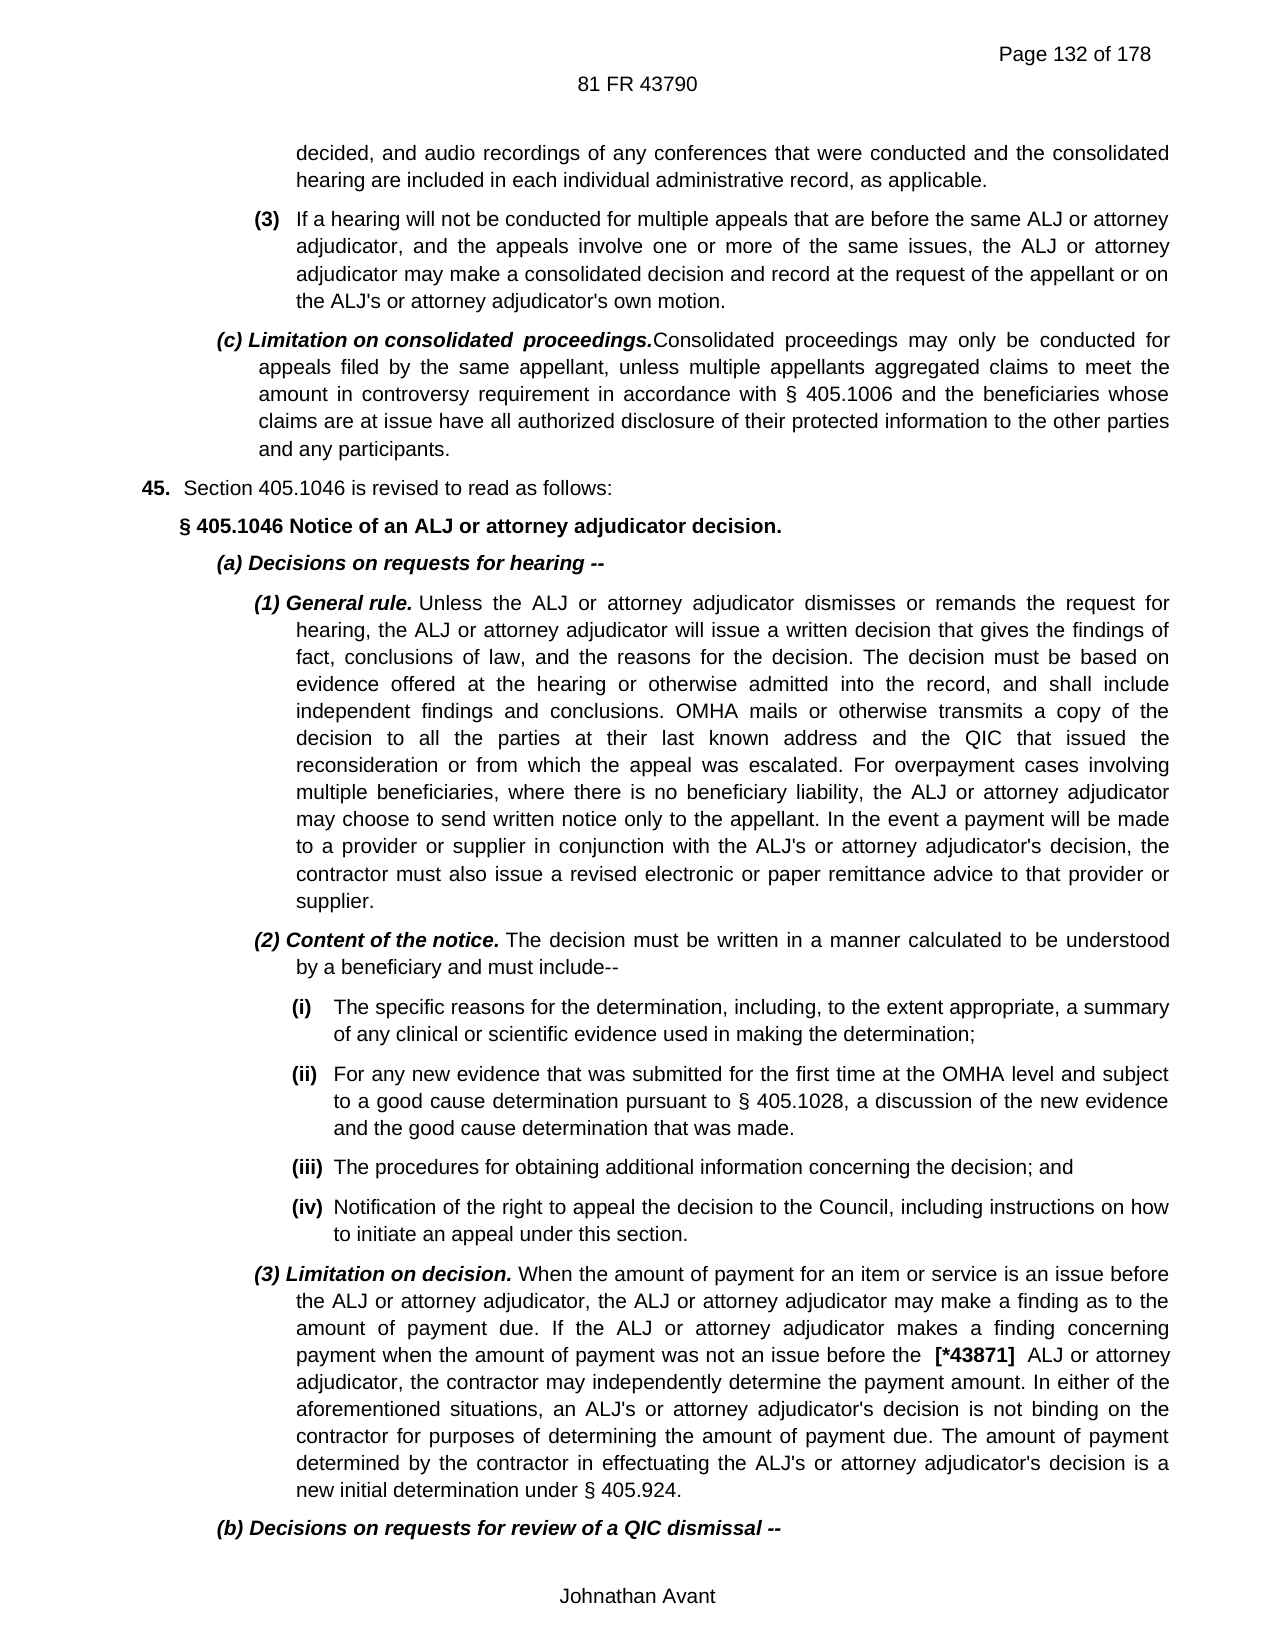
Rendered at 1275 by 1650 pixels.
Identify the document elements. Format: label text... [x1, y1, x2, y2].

list If a hearing will not be conducted for multiple appeals that are before the same ALJ or attorney adjudicator, and the appeals involve one or more of the same issues, the ALJ or attorney adjudicator may make a consolidated decision and record at the request of the appellant or on the ALJ's or attorney adjudicator's own motion. [254, 204, 1171, 312]
list For any new evidence that was submitted for the first time at the OMHA level and subject to a good cause determination pursuant to § 405.1028, a discussion of the new evidence and the good cause determination that was made. [292, 1058, 1171, 1139]
list When the amount of payment for an item or service is an issue before the ALJ or attorney adjudicator, the ALJ or attorney adjudicator may make a finding as to the amount of payment due. If the ALJ or attorney adjudicator makes a finding concerning payment when the amount of payment was not an issue before the [*43871] ALJ or attorney adjudicator, the contractor may independently determine the payment amount. In either of the aforementioned situations, an ALJ's or attorney adjudicator's decision is not binding on the contractor for purposes of determining the amount of payment due. The amount of payment determined by the contractor in effectuating the ALJ's or attorney adjudicator's decision is a new initial determination under § 405.924. [254, 1258, 1171, 1502]
list Notification of the right to appeal the decision to the Council, including instructions on how to initiate an appeal under this section. [292, 1192, 1171, 1246]
list Section 405.1046 is revised to read as follows: [142, 473, 1171, 500]
list The decision must be written in a manner calculated to be understood by a beneficiary and must include-- [254, 925, 1171, 979]
list review of a QIC dismissal -- [217, 1514, 1171, 1539]
list Unless the ALJ or attorney adjudicator dismisses or remands the request for hearing, the ALJ or attorney adjudicator will issue a written decision that gives the findings of fact, conclusions of law, and the reasons for the decision. The decision must be based on evidence offered at the hearing or otherwise admitted into the record, and shall include independent findings and conclusions. OMHA mails or otherwise transmits a copy of the decision to all the parties at their last known address and the QIC that issued the reconsideration or from which the appeal was escalated. For overpayment cases involving multiple beneficiaries, where there is no beneficiary liability, the ALJ or attorney adjudicator may choose to send written notice only to the appellant. In the event a payment will be made to a provider or supplier in conjunction with the ALJ's or attorney adjudicator's decision, the contractor must also issue a revised electronic or paper remittance advice to that provider or supplier. [254, 587, 1171, 912]
list The specific reasons for the determination, including, to the extent appropriate, a summary of any clinical or scientific evidence used in making the determination; [292, 992, 1171, 1046]
list hearing -- [217, 550, 1171, 575]
list proceedings.Consolidated proceedings may only be conducted for appeals filed by the same appellant, unless multiple appellants aggregated claims to meet the amount in controversy requirement in accordance with § 405.1006 and the beneficiaries whose claims are at issue have all authorized disclosure of their protected information to the other parties and any participants. [217, 325, 1171, 460]
list The procedures for obtaining additional information concerning the decision; and [292, 1152, 1171, 1179]
list attorney adjudicator decision. [179, 512, 1171, 537]
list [254, 137, 1171, 192]
